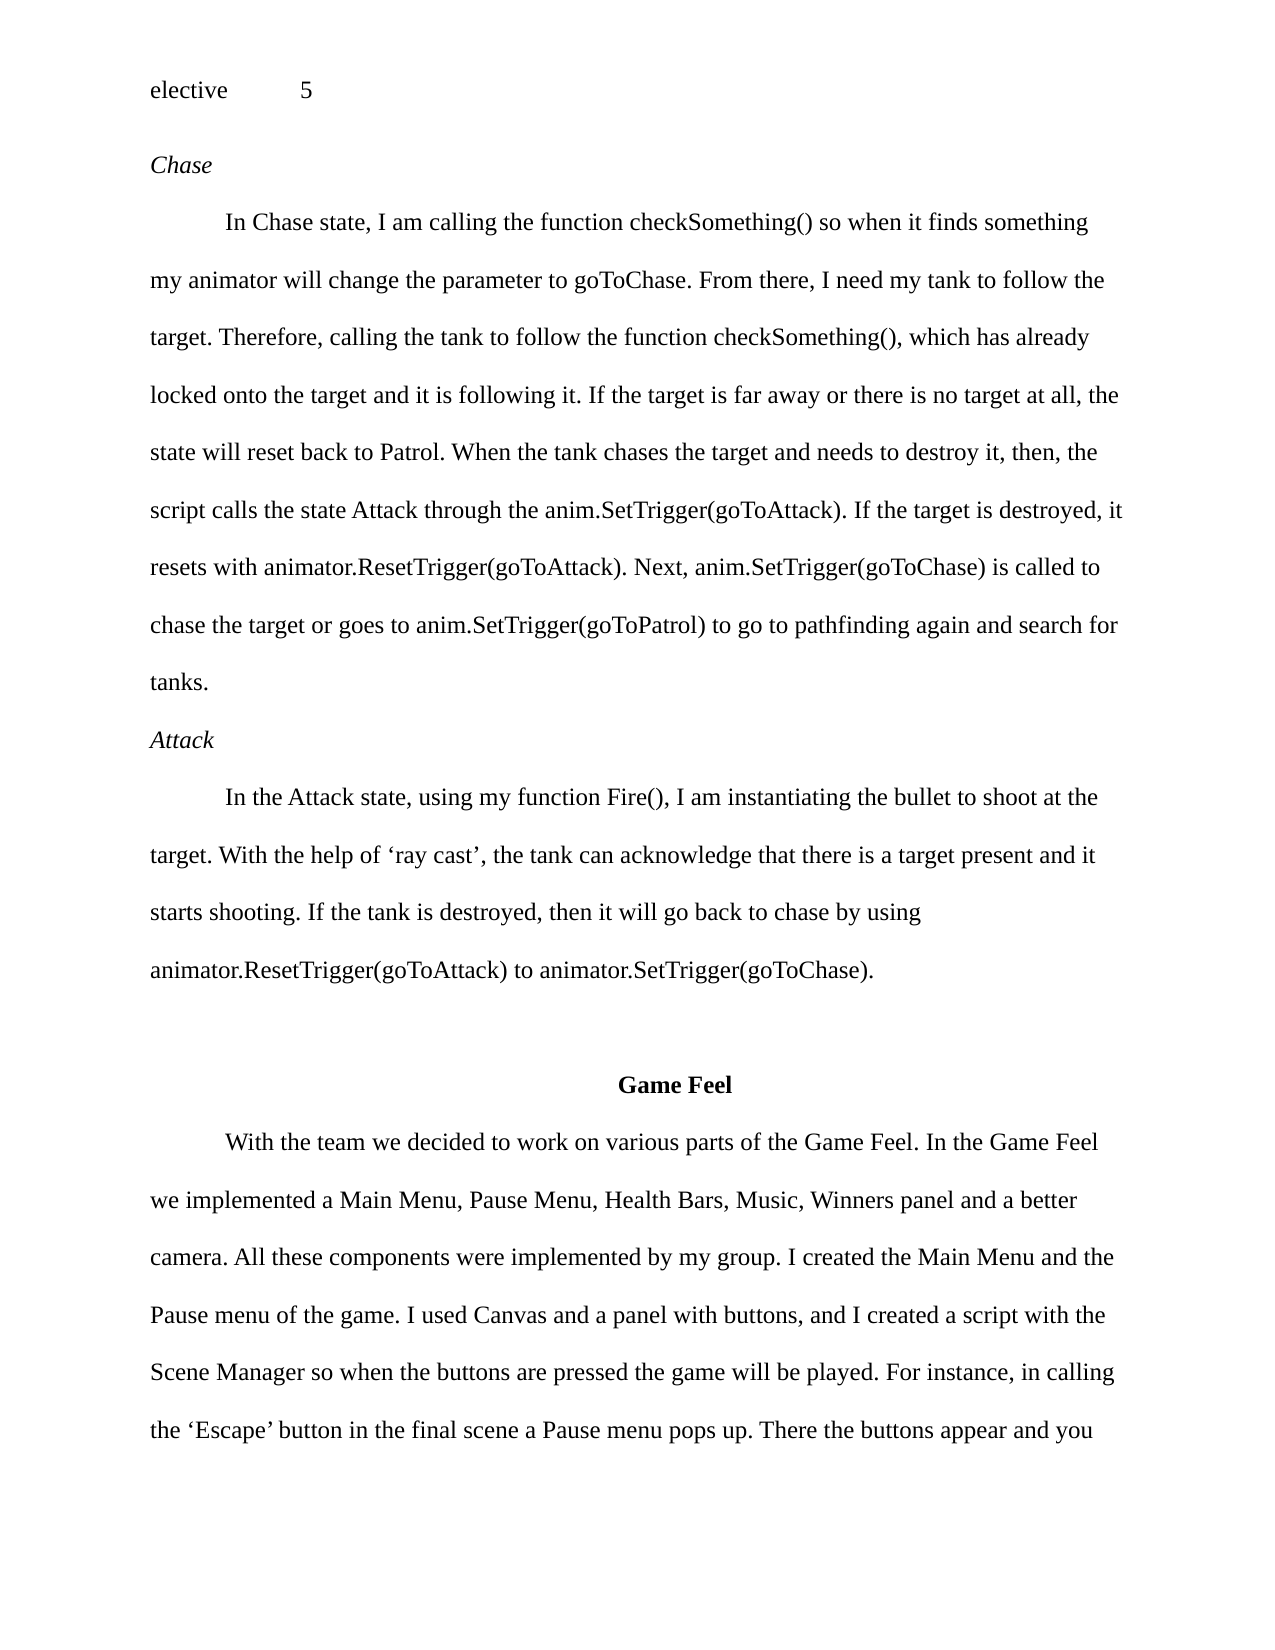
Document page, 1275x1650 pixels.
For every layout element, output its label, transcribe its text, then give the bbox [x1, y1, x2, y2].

subtitle Attack [150, 725, 1125, 754]
text Game Feel [150, 1070, 1125, 1099]
subtitle Chase [150, 150, 1125, 179]
text In Chase state, I am calling the function checkSomething() so when it finds something my animator will change the parameter to goToChase. From there, I need my tank to follow the target. Therefore, calling the tank to follow the function checkSomething(), which has already locked onto the target and it is following it. If the target is far away or there is no target at all, the state will reset back to Patrol. When the tank chases the target and needs to destroy it, then, the script calls the state Attack through the anim.SetTrigger(goToAttack). If the target is destroyed, it resets with animator.ResetTrigger(goToAttack). Next, anim.SetTrigger(goToChase) is called to chase the target or goes to anim.SetTrigger(goToPatrol) to go to pathfinding again and search for tanks. [150, 207, 1125, 696]
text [150, 1127, 1125, 1444]
text In the Attack state, using my function Fire(), I am instantiating the bullet to shoot at the target. With the help of ‘ray cast’, the tank can acknowledge that there is a target present and it starts shooting. If the tank is destroyed, then it will go back to chase by using animator.ResetTrigger(goToAttack) to animator.SetTrigger(goToChase). [150, 782, 1125, 984]
